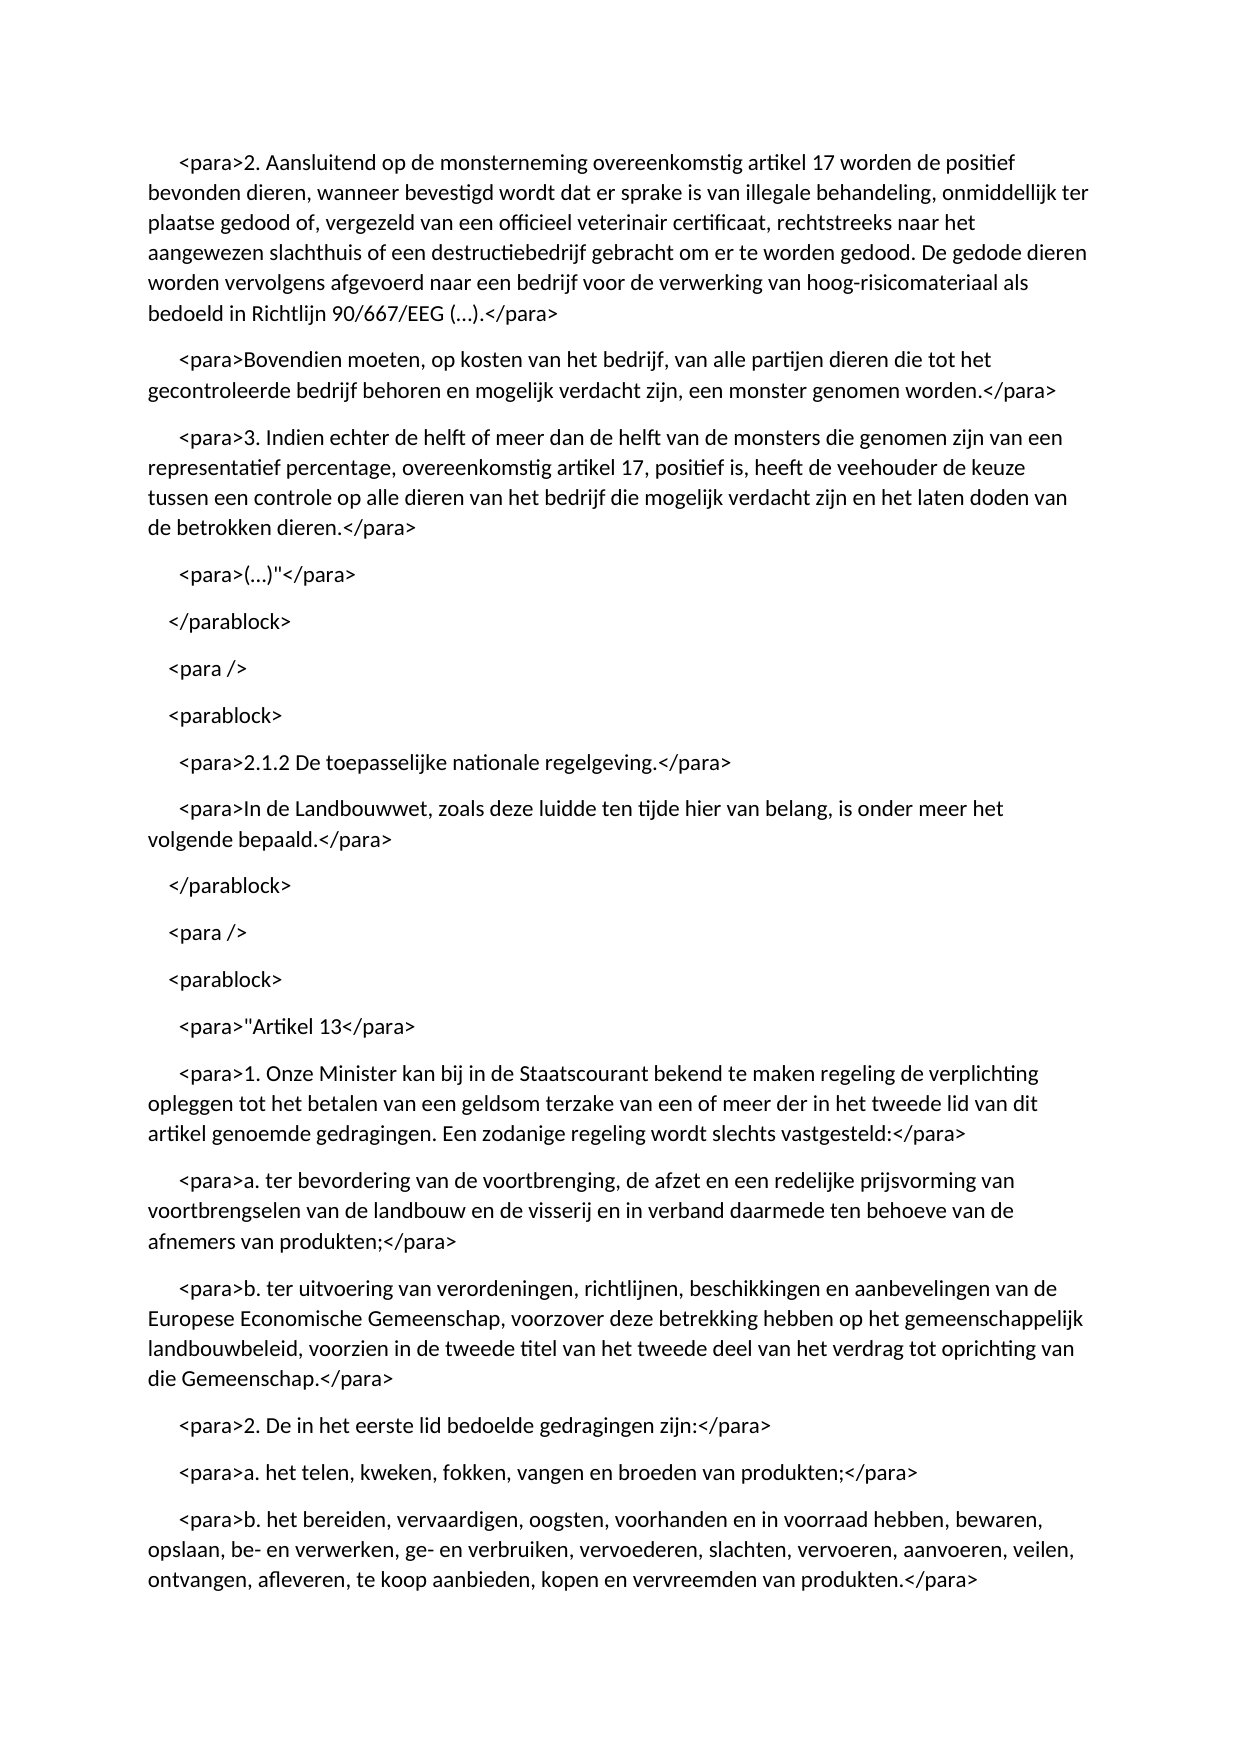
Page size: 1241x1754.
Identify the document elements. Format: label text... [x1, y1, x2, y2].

text <para>b. het bereiden, vervaardigen, oogsten, voorhanden en in voorraad hebben, bewaren, opslaan, be- en verwerken, ge- en verbruiken, vervoederen, slachten, vervoeren, aanvoeren, veilen, ontvangen, afleveren, te koop aanbieden, kopen en vervreemden van produkten.</para> [148, 1505, 1093, 1593]
text <parablock> [148, 965, 1093, 993]
text <para>a. ter bevordering van de voortbrenging, de afzet en een redelijke prijsvorming van voortbrengselen van de landbouw en de visserij en in verband daarmede ten behoeve van de afnemers van produkten;</para> [148, 1166, 1093, 1255]
text </parablock> [148, 607, 1093, 635]
text </parablock> [148, 872, 1093, 899]
text <para>"Artikel 13</para> [148, 1012, 1093, 1040]
text <para /> [148, 918, 1093, 946]
text <para>a. het telen, kweken, fokken, vangen en broeden van produkten;</para> [148, 1458, 1093, 1486]
text <para>Bovendien moeten, op kosten van het bedrijf, van alle partijen dieren die tot het gecontroleerde bedrijf behoren en mogelijk verdacht zijn, een monster genomen worden.</para> [148, 346, 1093, 404]
text <para>2. Aansluitend op de monsterneming overeenkomstig artikel 17 worden de positief bevonden dieren, wanneer bevestigd wordt dat er sprake is van illegale behandeling, onmiddellijk ter plaatse gedood of, vergezeld van een officieel veterinair certificaat, rechtstreeks naar het aangewezen slachthuis of een destructiebedrijf gebracht om er te worden gedood. De gedode dieren worden vervolgens afgevoerd naar een bedrijf voor de verwerking van hoog-risicomateriaal als bedoeld in Richtlijn 90/667/EEG (…).</para> [148, 148, 1093, 327]
text <para>b. ter uitvoering van verordeningen, richtlijnen, beschikkingen en aanbevelingen van de Europese Economische Gemeenschap, voorzover deze betrekking hebben op het gemeenschappelijk landbouwbeleid, voorzien in de tweede titel van het tweede deel van het verdrag tot oprichting van die Gemeenschap.</para> [148, 1274, 1093, 1392]
text <parablock> [148, 701, 1093, 729]
text <para>(…)"</para> [148, 560, 1093, 588]
text <para>1. Onze Minister kan bij in de Staatscourant bekend te maken regeling de verplichting opleggen tot het betalen van een geldsom terzake van een of meer der in het tweede lid van dit artikel genoemde gedragingen. Een zodanige regeling wordt slechts vastgesteld:</para> [148, 1059, 1093, 1147]
text <para>In de Landbouwwet, zoals deze luidde ten tijde hier van belang, is onder meer het volgende bepaald.</para> [148, 794, 1093, 853]
text <para /> [148, 654, 1093, 682]
text <para>2. De in het eerste lid bedoelde gedragingen zijn:</para> [148, 1411, 1093, 1439]
text <para>3. Indien echter de helft of meer dan de helft van de monsters die genomen zijn van een representatief percentage, overeenkomstig artikel 17, positief is, heeft de veehouder de keuze tussen een controle op alle dieren van het bedrijf die mogelijk verdacht zijn en het laten doden van de betrokken dieren.</para> [148, 423, 1093, 541]
text <para>2.1.2 De toepasselijke nationale regelgeving.</para> [148, 748, 1093, 776]
